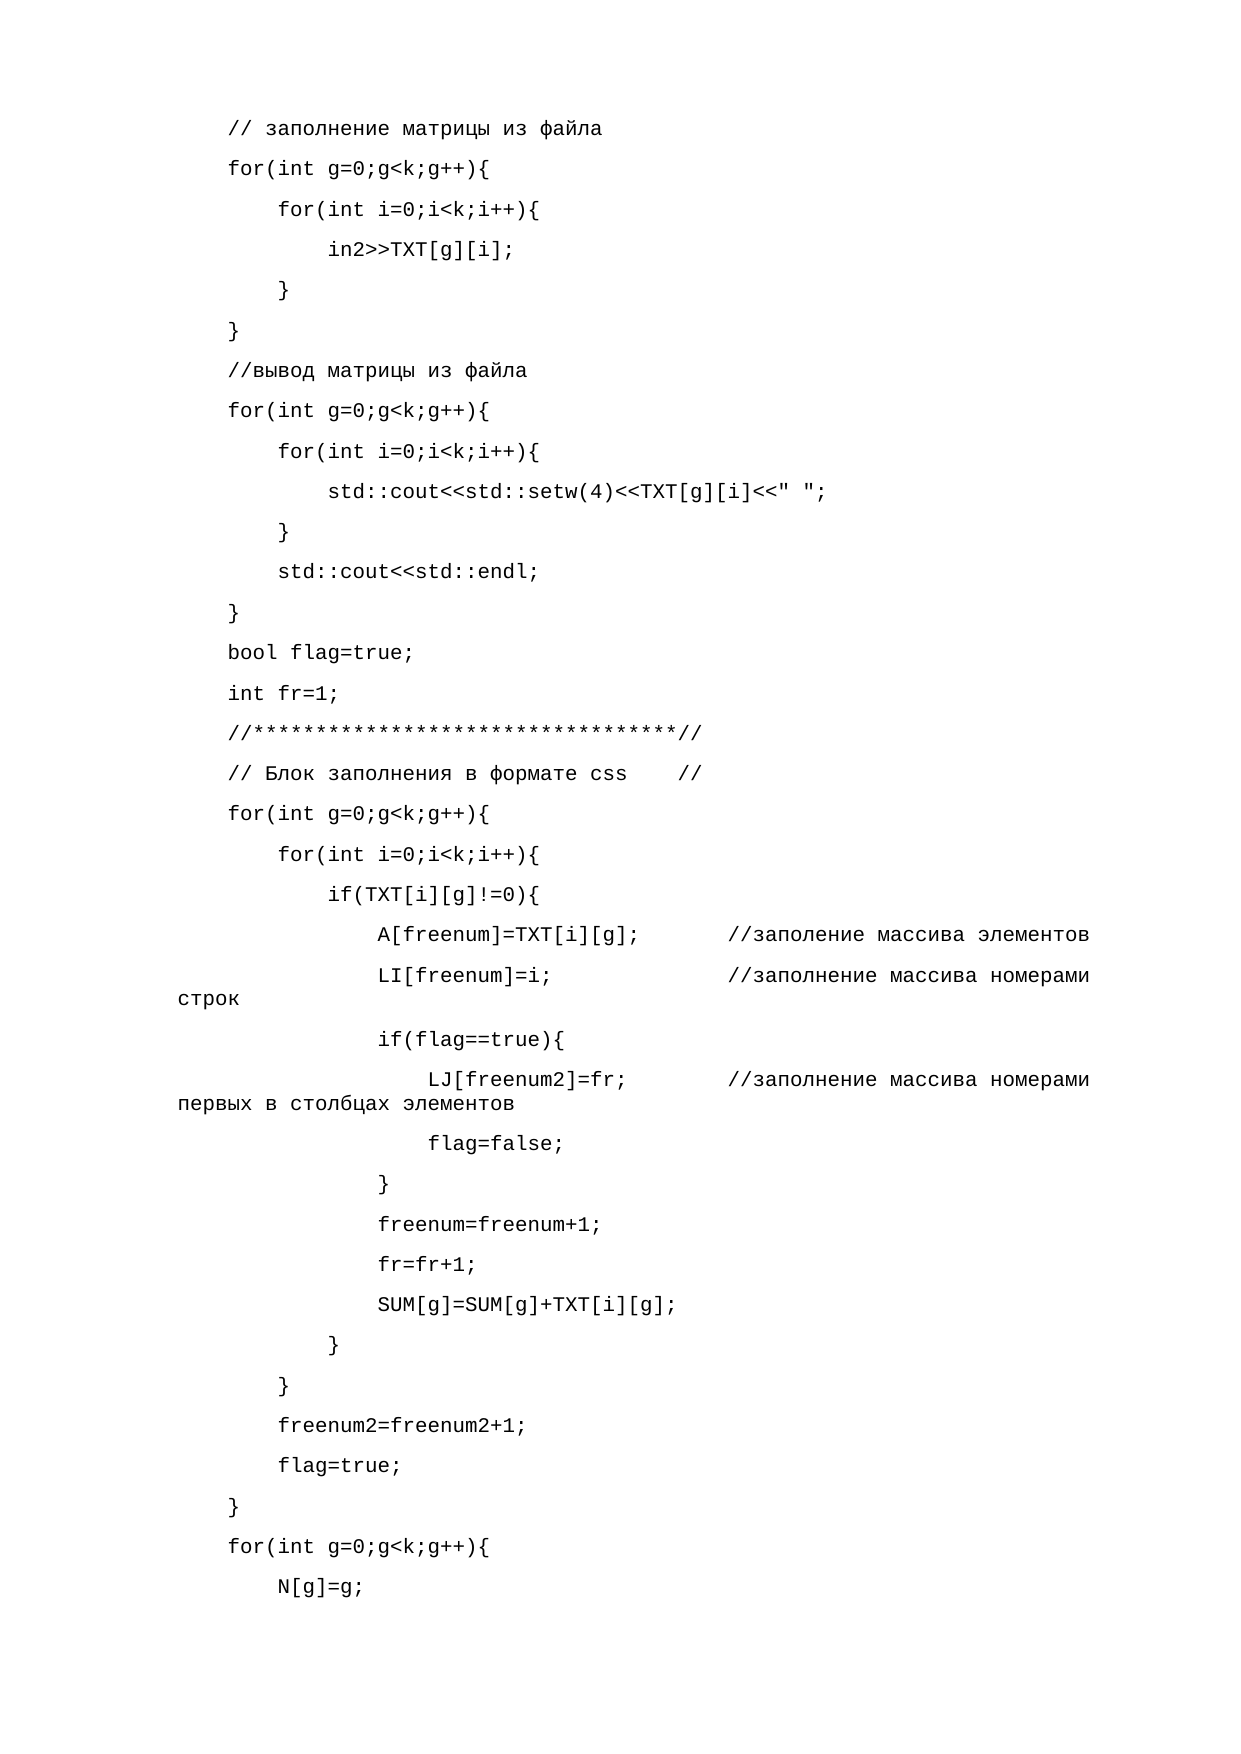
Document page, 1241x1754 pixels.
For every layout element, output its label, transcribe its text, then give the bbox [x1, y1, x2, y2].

text for(int g=0;g<k;g++){ [177, 158, 1152, 182]
text LJ[freenum2]=fr; //заполнение массива номерами первых в столбцах элементов [177, 1069, 1152, 1116]
text SUM[g]=SUM[g]+TXT[i][g]; [177, 1294, 1152, 1318]
text flag=true; [177, 1455, 1152, 1479]
text flag=false; [177, 1133, 1152, 1157]
text LI[freenum]=i; //заполнение массива номерами строк [177, 965, 1152, 1012]
text } [177, 279, 1152, 303]
text std::cout<<std::endl; [177, 562, 1152, 585]
text for(int g=0;g<k;g++){ [177, 1536, 1152, 1560]
text for(int g=0;g<k;g++){ [177, 803, 1152, 827]
text for(int i=0;i<k;i++){ [177, 199, 1152, 222]
text } [177, 1496, 1152, 1519]
text } [177, 602, 1152, 626]
text //**********************************// [177, 723, 1152, 746]
text int fr=1; [177, 682, 1152, 706]
text } [177, 521, 1152, 545]
text if(flag==true){ [177, 1029, 1152, 1052]
text freenum2=freenum2+1; [177, 1415, 1152, 1439]
text for(int i=0;i<k;i++){ [177, 441, 1152, 464]
text //вывод матрицы из файла [177, 360, 1152, 384]
text for(int i=0;i<k;i++){ [177, 844, 1152, 867]
text if(TXT[i][g]!=0){ [177, 884, 1152, 908]
text for(int g=0;g<k;g++){ [177, 400, 1152, 424]
text } [177, 320, 1152, 343]
text in2>>TXT[g][i]; [177, 239, 1152, 263]
text // заполнение матрицы из файла [177, 118, 1152, 142]
text bool flag=true; [177, 642, 1152, 666]
text // Блок заполнения в формате css // [177, 763, 1152, 787]
text } [177, 1334, 1152, 1358]
text } [177, 1173, 1152, 1197]
text } [177, 1375, 1152, 1398]
text N[g]=g; [177, 1576, 1152, 1600]
text fr=fr+1; [177, 1254, 1152, 1277]
text std::cout<<std::setw(4)<<TXT[g][i]<<" "; [177, 481, 1152, 504]
text freenum=freenum+1; [177, 1213, 1152, 1237]
text A[freenum]=TXT[i][g]; //заполение массива элементов [177, 924, 1152, 948]
